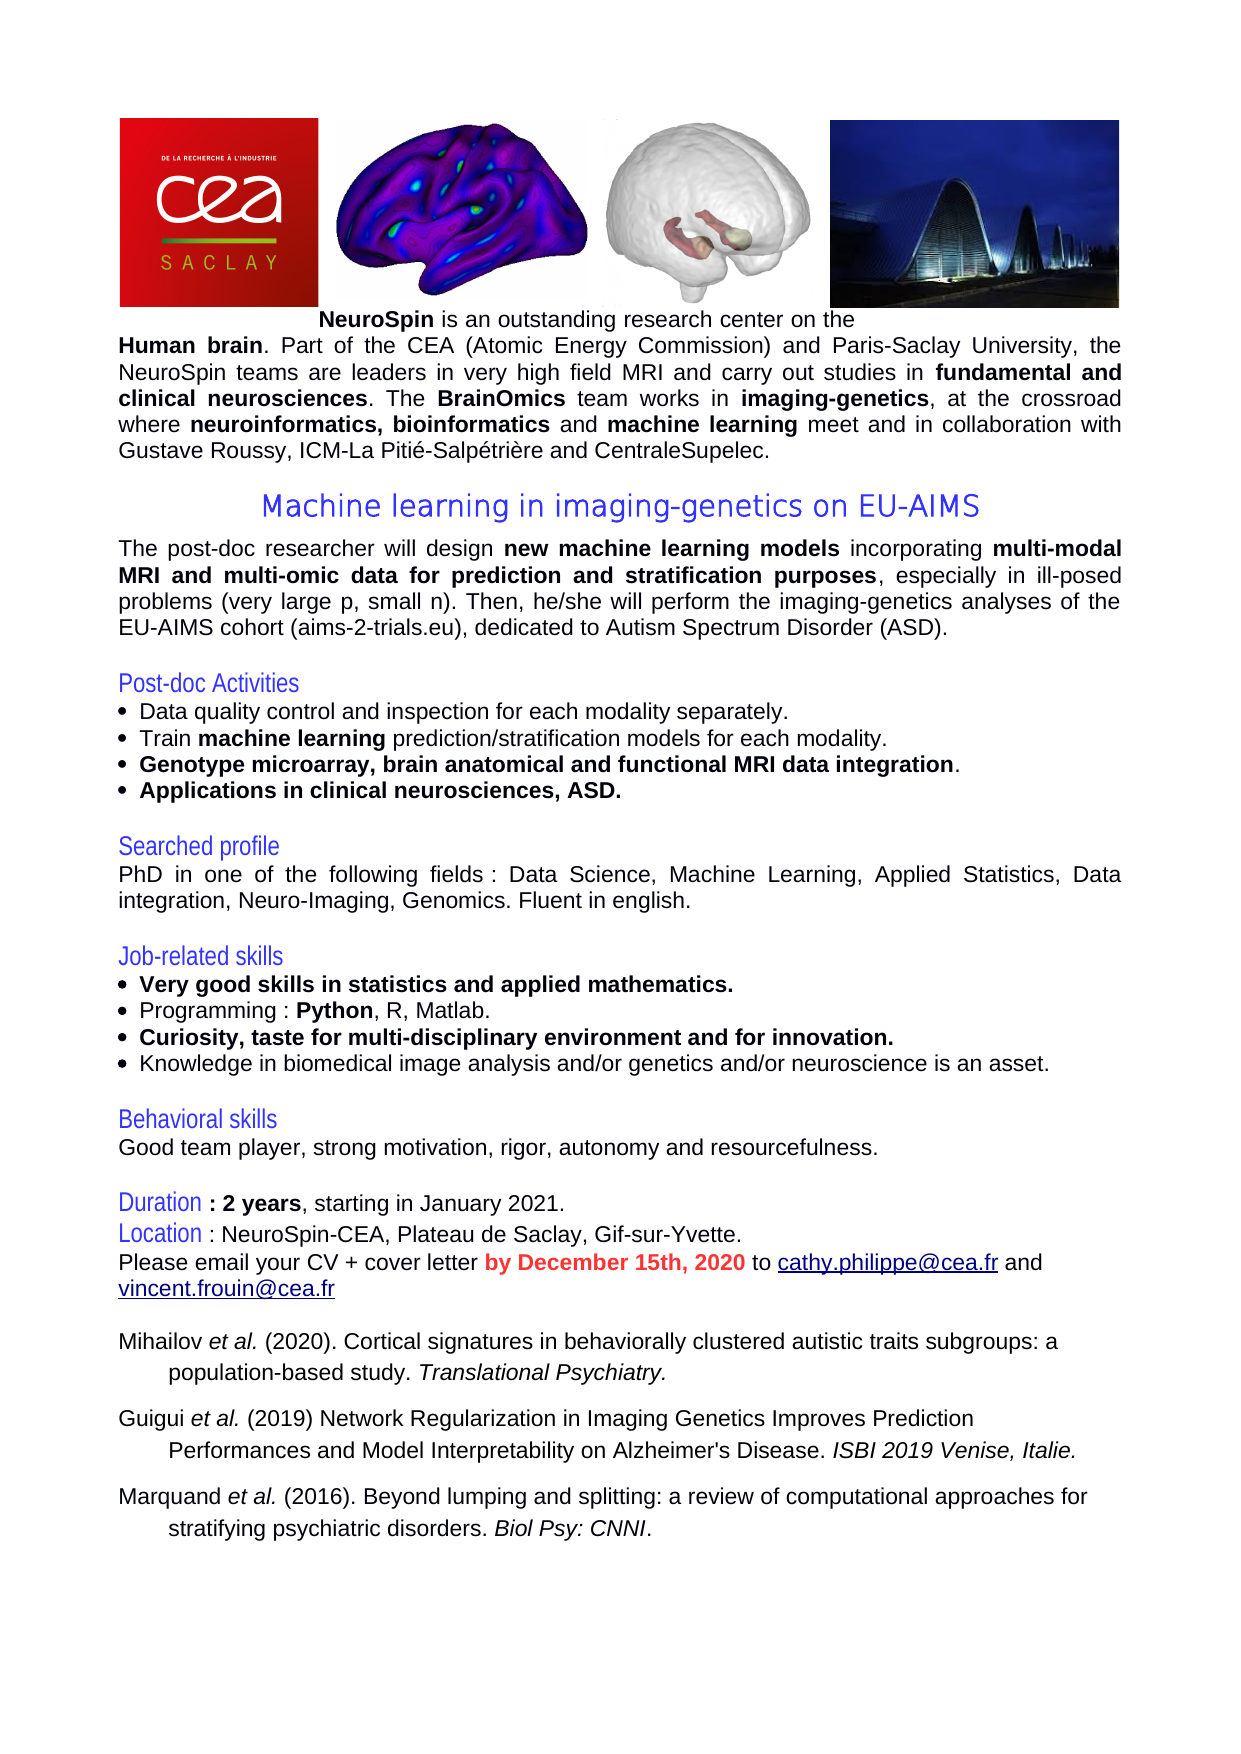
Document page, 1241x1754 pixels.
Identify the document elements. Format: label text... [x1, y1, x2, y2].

text Searched profile [118, 830, 1122, 861]
text The post-doc researcher will design new machine learning models incorporating multi-modal MRI and multi-omic data for prediction and stratification purposes, especially in ill-posed problems (very large p, small n). Then, he/she will perform the imaging-genetics analyses of the EU-AIMS cohort (aims-2-trials.eu), dedicated to Autism Spectrum Disorder (ASD). [118, 535, 1122, 641]
text Location : NeuroSpin-CEA, Plateau de Saclay, Gif-sur-Yvette. [118, 1218, 1122, 1249]
list Curiosity, taste for multi-disciplinary environment and for innovation. [118, 1024, 1122, 1050]
text Mihailov et al. (2020). Cortical signatures in behaviorally clustered autistic traits subgroups: a population-based study. Translational Psychiatry. [118, 1328, 1122, 1386]
text Post-doc Activities [118, 667, 1122, 698]
picture [335, 119, 589, 300]
list Very good skills in statistics and applied mathematics. [118, 971, 1122, 997]
list Data quality control and inspection for each modality separately. [118, 698, 1122, 724]
picture [830, 120, 1120, 308]
text PhD in one of the following fields : Data Science, Machine Learning, Applied Statistics, Data integration, Neuro-Imaging, Genomics. Fluent in english. [118, 861, 1122, 914]
text Good team player, strong motivation, rigor, autonomy and resourcefulness. [118, 1134, 1122, 1160]
list Applications in clinical neurosciences, ASD. [118, 777, 1122, 803]
title Machine learning in imaging-genetics on EU-AIMS [118, 489, 1122, 523]
text Marquand et al. (2016). Beyond lumping and splitting: a review of computational approaches for stratifying psychiatric disorders. Biol Psy: CNNI. [118, 1483, 1122, 1541]
list Knowledge in biomedical image analysis and/or genetics and/or neuroscience is an asset. [118, 1050, 1122, 1076]
list Genotype microarray, brain anatomical and functional MRI data integration. [118, 751, 1122, 777]
text Guigui et al. (2019) Network Regularization in Imaging Genetics Improves Prediction Performances and Model Interpretability on Alzheimer's Disease. ISBI 2019 Venise, Italie. [118, 1405, 1122, 1463]
picture [119, 118, 319, 307]
text Please email your CV + cover letter by December 15th, 2020 to cathy.philippe@cea.fr and vincent.frouin@cea.fr [118, 1249, 1122, 1301]
picture [602, 119, 814, 307]
list Programming : Python, R, Matlab. [118, 997, 1122, 1024]
text NeuroSpin is an outstanding research center on the Human brain. Part of the CEA (Atomic Energy Commission) and Paris-Saclay University, the NeuroSpin teams are leaders in very high field MRI and carry out studies in fundamental and clinical neurosciences. The BrainOmics team works in imaging-genetics, at the crossroad where neuroinformatics, bioinformatics and machine learning meet and in collaboration with Gustave Roussy, ICM-La Pitié-Salpétrière and CentraleSupelec. [118, 189, 1122, 464]
text Behavioral skills [118, 1103, 1122, 1134]
list Train machine learning prediction/stratification models for each modality. [118, 724, 1122, 751]
text Duration : 2 years, starting in January 2021. [118, 1187, 1122, 1218]
text Job-related skills [118, 940, 1122, 971]
